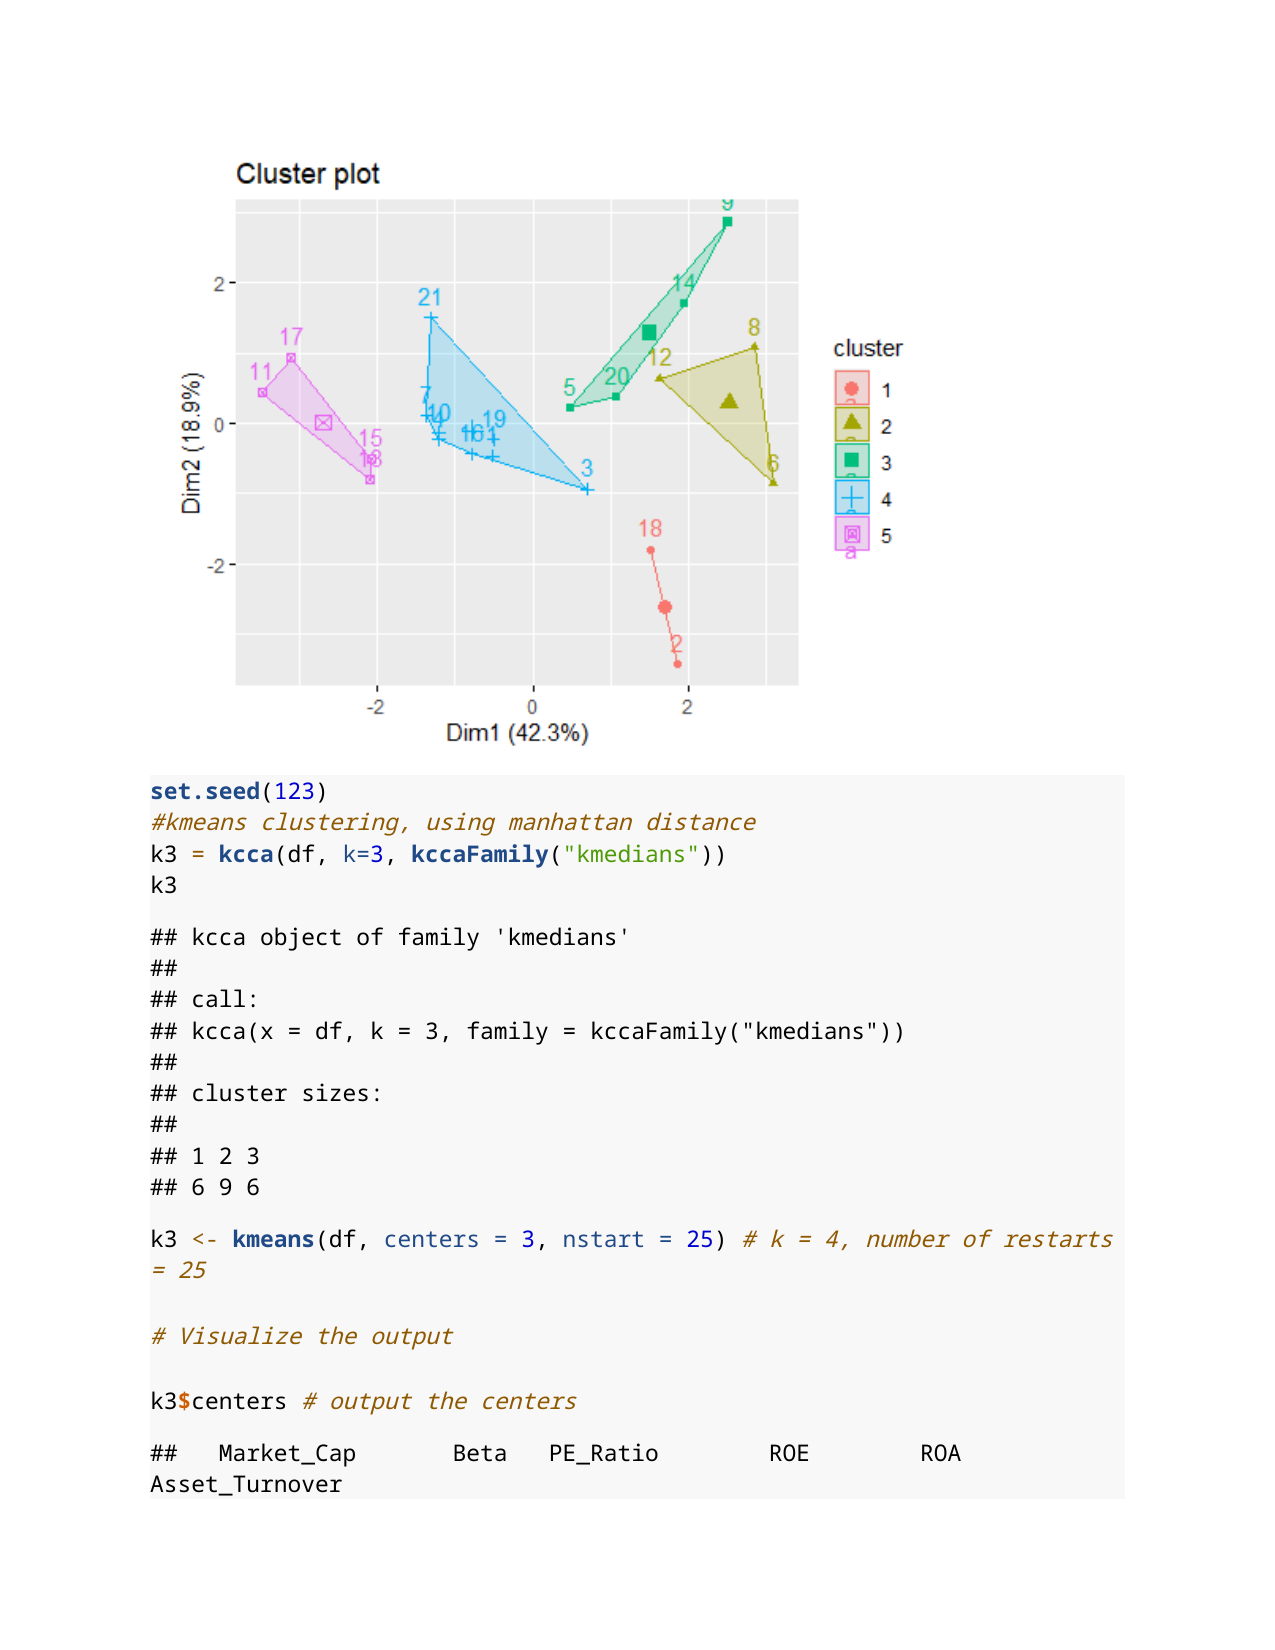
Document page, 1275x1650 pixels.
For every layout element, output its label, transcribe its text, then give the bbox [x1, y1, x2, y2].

picture [168, 150, 927, 757]
text set.seed(123) #kmeans clustering, using manhattan distance k3 = kcca(df, k=3, kccaFamily("kmedians")) k3 [177, 775, 1125, 900]
text k3 <- kmeans(df, centers = 3, nstart = 25) # k = 4, number of restarts = 25 # Visualize the output k3$centers # output the centers [150, 1223, 1125, 1416]
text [150, 1437, 1125, 1499]
text ## kcca object of family 'kmedians' ## ## call: ## kcca(x = df, k = 3, family = kccaFamily("kmedians")) ## ## cluster sizes: ## ## 1 2 3 ## 6 9 6 [150, 921, 1125, 1202]
